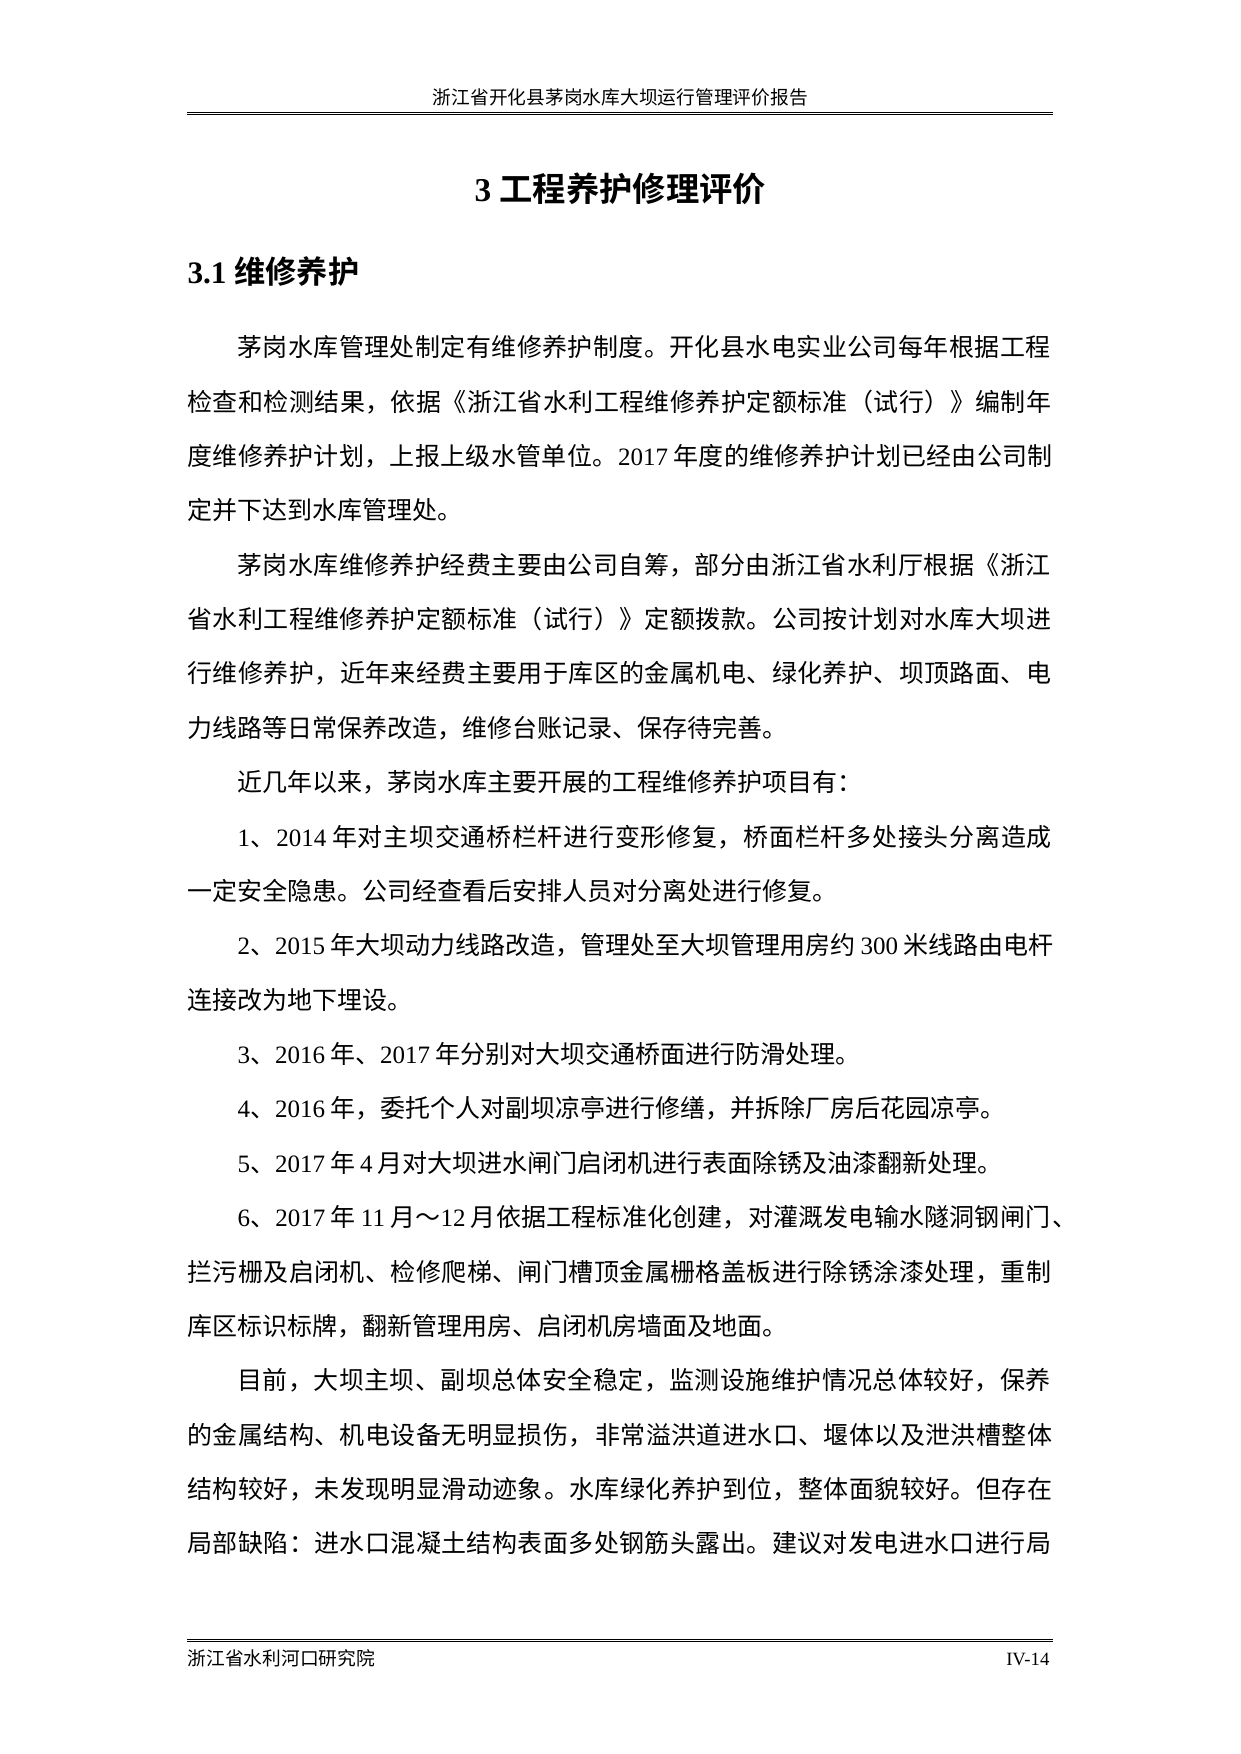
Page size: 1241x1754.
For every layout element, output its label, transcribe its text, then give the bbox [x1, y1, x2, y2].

text 3.1 维修养护 [187, 247, 1053, 292]
text 1、2014年对主坝交通桥栏杆进行变形修复，桥面栏杆多处接头分离造成一定安全隐患。公司经查看后安排人员对分离处进行修复。 [187, 817, 1053, 908]
text 茅岗水库管理处制定有维修养护制度。开化县水电实业公司每年根据工程检查和检测结果，依据《浙江省水利工程维修养护定额标准（试行）》编制年度维修养护计划，上报上级水管单位。2017年度的维修养护计划已经由公司制定并下达到水库管理处。 [187, 328, 1053, 527]
text 6、2017年11月～12月依据工程标准化创建，对灌溉发电输水隧洞钢闸门、拦污栅及启闭机、检修爬梯、闸门槽顶金属栅格盖板进行除锈涂漆处理，重制库区标识标牌，翻新管理用房、启闭机房墙面及地面。 [187, 1198, 1053, 1343]
text 近几年以来，茅岗水库主要开展的工程维修养护项目有： [187, 763, 1053, 799]
text 2、2015年大坝动力线路改造，管理处至大坝管理用房约300米线路由电杆连接改为地下埋设。 [187, 926, 1053, 1016]
text 4、2016年，委托个人对副坝凉亭进行修缮，并拆除厂房后花园凉亭。 [187, 1089, 1053, 1125]
text 5、2017年4月对大坝进水闸门启闭机进行表面除锈及油漆翻新处理。 [187, 1143, 1053, 1179]
subtitle 3 工程养护修理评价 [187, 162, 1053, 211]
text 3、2016年、2017年分别对大坝交通桥面进行防滑处理。 [187, 1034, 1053, 1071]
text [187, 1361, 1053, 1560]
text 茅岗水库维修养护经费主要由公司自筹，部分由浙江省水利厅根据《浙江省水利工程维修养护定额标准（试行）》定额拨款。公司按计划对水库大坝进行维修养护，近年来经费主要用于库区的金属机电、绿化养护、坝顶路面、电力线路等日常保养改造，维修台账记录、保存待完善。 [187, 545, 1053, 744]
